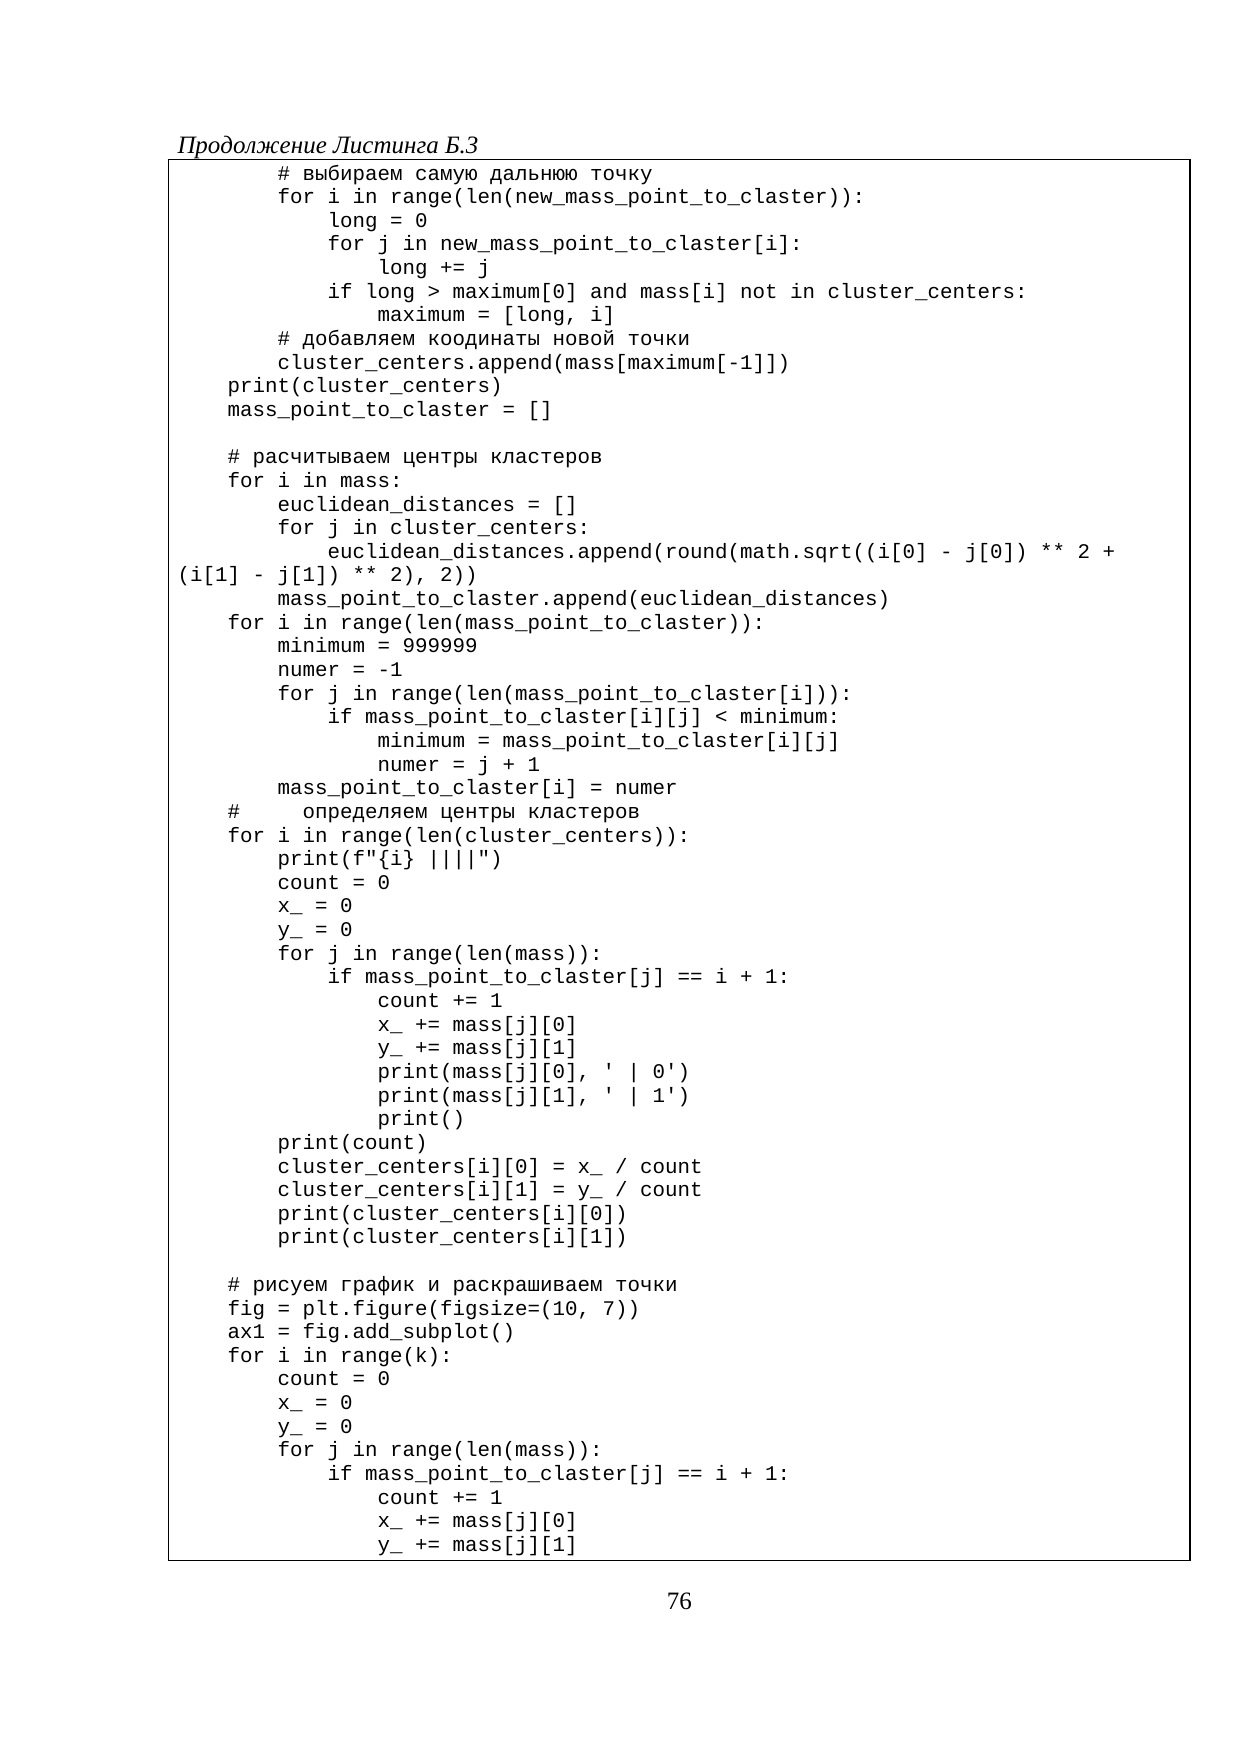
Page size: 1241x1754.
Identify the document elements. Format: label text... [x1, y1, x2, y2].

text for i in range(len(cluster_centers)): [177, 824, 1181, 848]
text count = 0 [177, 1368, 1181, 1392]
text numer = j + 1 [177, 754, 1181, 777]
text y_ = 0 [177, 1416, 1181, 1439]
text # определяем центры кластеров [177, 801, 1181, 824]
text x_ += mass[j][0] [177, 1014, 1181, 1037]
text x_ += mass[j][0] [177, 1510, 1181, 1531]
text cluster_centers[i][0] = x_ / count [177, 1156, 1181, 1179]
text print(cluster_centers[i][0]) [177, 1203, 1181, 1227]
text for i in range(len(new_mass_point_to_claster)): [177, 186, 1181, 210]
text y_ += mass[j][1] [169, 1531, 1189, 1560]
text for j in range(len(mass)): [177, 1439, 1181, 1463]
text numer = -1 [177, 659, 1181, 683]
text print(cluster_centers[i][1]) [177, 1227, 1181, 1250]
text ax1 = fig.add_subplot() [177, 1321, 1181, 1345]
text # выбираем самую дальнюю точку [169, 160, 1189, 186]
text for j in new_mass_point_to_claster[i]: [177, 233, 1181, 257]
text x_ = 0 [177, 896, 1181, 919]
text count += 1 [177, 990, 1181, 1014]
text Продолжение Листинга Б.3 [177, 131, 1181, 159]
text maximum = [long, i] [177, 304, 1181, 328]
text count += 1 [177, 1487, 1181, 1510]
text print(count) [177, 1132, 1181, 1156]
text for i in mass: [177, 470, 1181, 493]
text if mass_point_to_claster[j] == i + 1: [177, 1463, 1181, 1487]
text if long > maximum[0] and mass[i] not in cluster_centers: [177, 281, 1181, 304]
text mass_point_to_claster.append(euclidean_distances) [177, 588, 1181, 612]
text # расчитываем центры кластеров [177, 446, 1181, 470]
text print(mass[j][1], ' | 1') [177, 1085, 1181, 1108]
text y_ += mass[j][1] [177, 1037, 1181, 1061]
text for j in cluster_centers: [177, 517, 1181, 541]
text print(mass[j][0], ' | 0') [177, 1061, 1181, 1085]
text print() [177, 1108, 1181, 1132]
text fig = plt.figure(figsize=(10, 7)) [177, 1297, 1181, 1321]
text for i in range(len(mass_point_to_claster)): [177, 612, 1181, 635]
text mass_point_to_claster[i] = numer [177, 777, 1181, 801]
text cluster_centers.append(mass[maximum[-1]]) [177, 352, 1181, 375]
text print(f"{i} ||||") [177, 848, 1181, 872]
text for i in range(k): [177, 1345, 1181, 1368]
text euclidean_distances.append(round(math.sqrt((i[0] - j[0]) ** 2 + (i[1] - j[1]) ** 2), 2)) [177, 541, 1181, 588]
text for j in range(len(mass)): [177, 943, 1181, 966]
text print(cluster_centers) [177, 375, 1181, 399]
text x_ = 0 [177, 1392, 1181, 1416]
text if mass_point_to_claster[i][j] < minimum: [177, 706, 1181, 730]
text mass_point_to_claster = [] [177, 399, 1181, 423]
text # рисуем график и раскрашиваем точки [177, 1274, 1181, 1297]
text minimum = mass_point_to_claster[i][j] [177, 730, 1181, 754]
text y_ = 0 [177, 919, 1181, 943]
text long += j [177, 257, 1181, 281]
text count = 0 [177, 872, 1181, 896]
text for j in range(len(mass_point_to_claster[i])): [177, 683, 1181, 706]
text if mass_point_to_claster[j] == i + 1: [177, 966, 1181, 990]
text minimum = 999999 [177, 635, 1181, 659]
text euclidean_distances = [] [177, 493, 1181, 517]
text long = 0 [177, 210, 1181, 233]
text # добавляем коодинаты новой точки [177, 328, 1181, 352]
text cluster_centers[i][1] = y_ / count [177, 1179, 1181, 1203]
